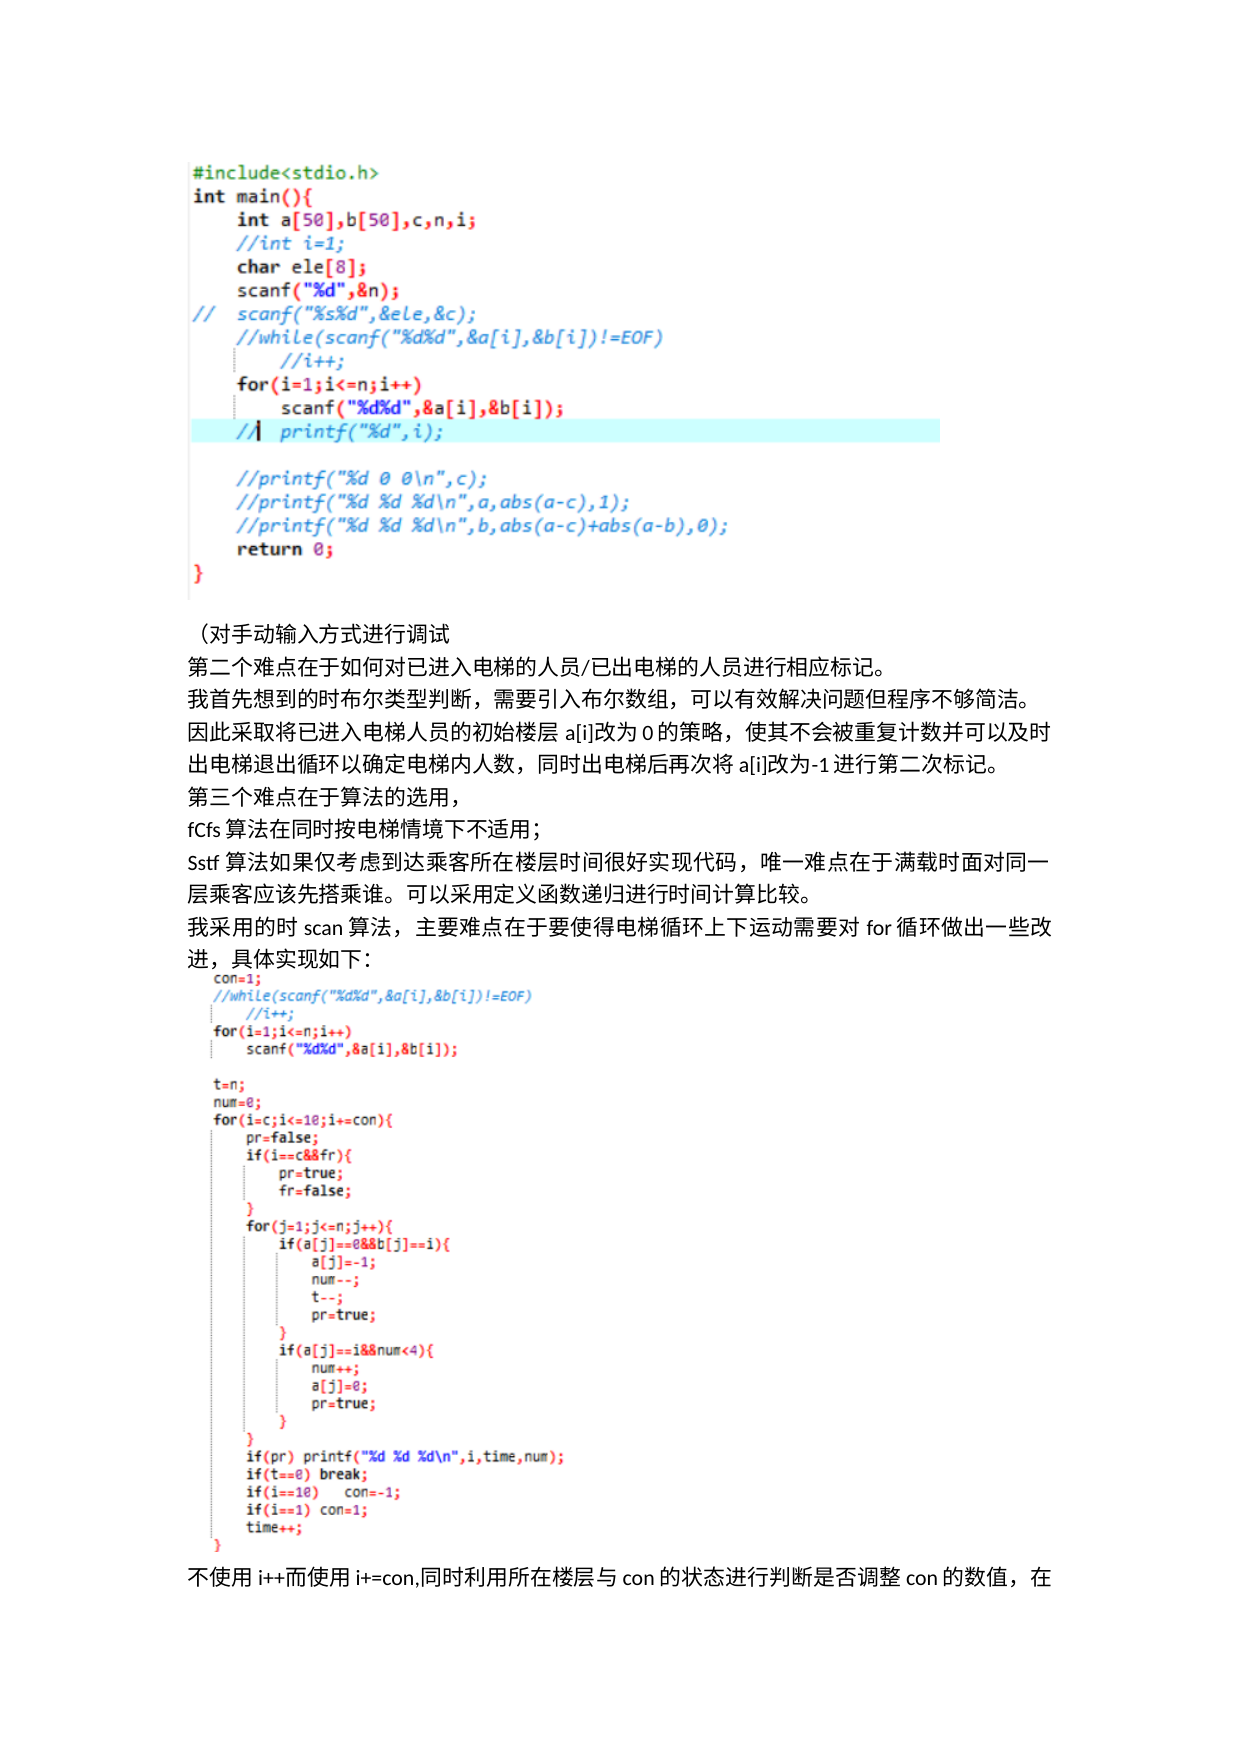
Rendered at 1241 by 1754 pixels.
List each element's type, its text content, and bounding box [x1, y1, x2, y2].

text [187, 1559, 1053, 1592]
text 第三个难点在于算法的选用， [187, 779, 1053, 812]
picture [187, 974, 813, 1552]
text 因此采取将已进入电梯人员的初始楼层a[i]改为0的策略，使其不会被重复计数并可以及时出电梯退出循环以确定电梯内人数，同时出电梯后再次将a[i]改为-1进行第二次标记。 [187, 714, 1053, 779]
picture [187, 162, 940, 600]
text 我首先想到的时布尔类型判断，需要引入布尔数组，可以有效解决问题但程序不够简洁。 [187, 682, 1053, 714]
text Sstf 算法如果仅考虑到达乘客所在楼层时间很好实现代码，唯一难点在于满载时面对同一层乘客应该先搭乘谁。可以采用定义函数递归进行时间计算比较。 [187, 844, 1053, 909]
text 我采用的时scan算法，主要难点在于要使得电梯循环上下运动需要对for循环做出一些改进，具体实现如下： [187, 909, 1053, 974]
text （对手动输入方式进行调试 [187, 617, 1053, 649]
text 第二个难点在于如何对已进入电梯的人员/已出电梯的人员进行相应标记。 [187, 649, 1053, 682]
text fCfs算法在同时按电梯情境下不适用； [187, 812, 1053, 844]
